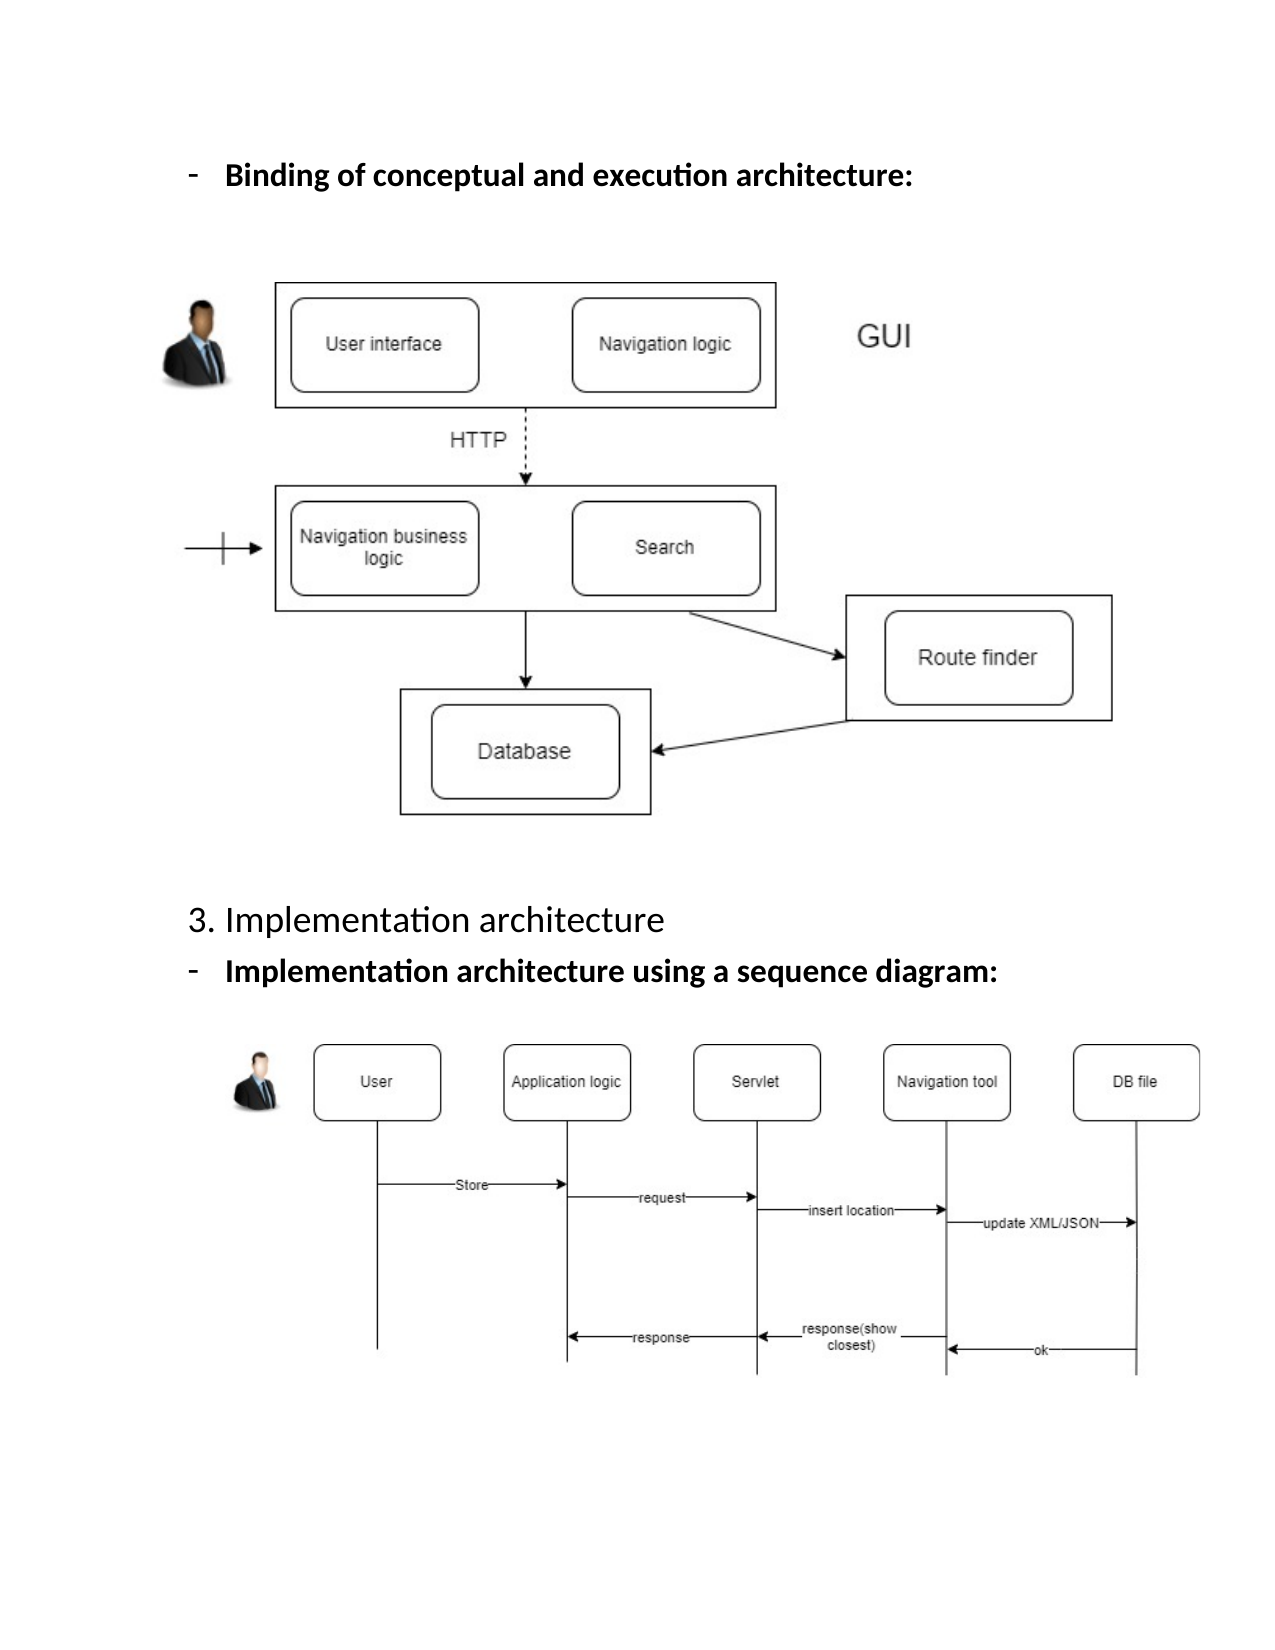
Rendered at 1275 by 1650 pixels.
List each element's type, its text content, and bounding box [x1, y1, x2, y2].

list Implementation architecture [187, 896, 1125, 942]
picture [150, 282, 1113, 817]
picture [225, 1044, 1200, 1378]
list Binding of conceptual and execution architecture: [187, 150, 1125, 196]
list Implementation architecture using a sequence diagram: [187, 946, 1125, 991]
